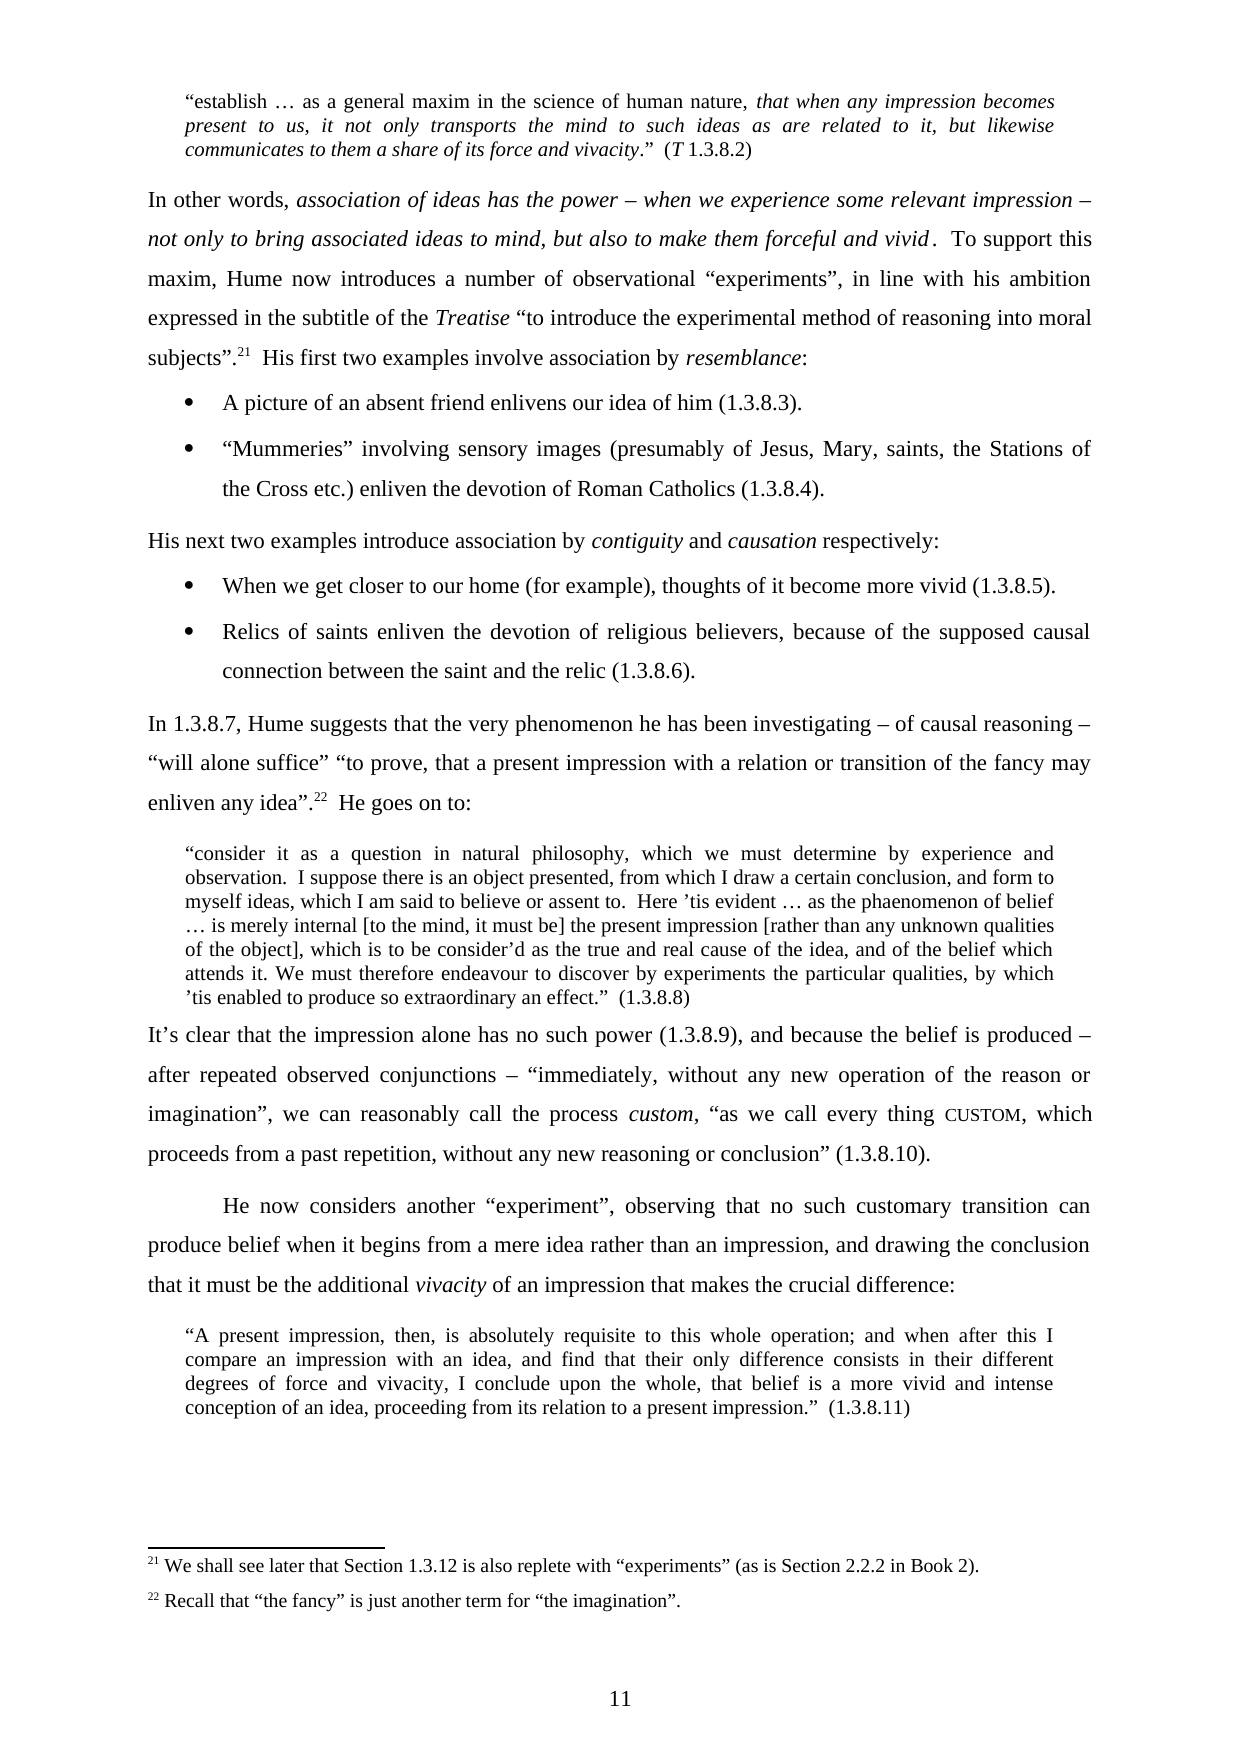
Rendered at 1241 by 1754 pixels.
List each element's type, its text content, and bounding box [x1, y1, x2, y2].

text “A present impression, then, is absolutely requisite to this whole operation; and when after this I compare an impression with an idea, and find that their only difference consists in their different degrees of force and vivacity, I conclude upon the whole, that belief is a more vivid and intense conception of an idea, proceeding from its relation to a present impression.” (1.3.8.11) [185, 1323, 1055, 1419]
text It’s clear that the impression alone has no such power (1.3.8.9), and because the belief is produced – after repeated observed conjunctions – “immediately, without any new operation of the reason or imagination”, we can reasonably call the process custom, “as we call every thing custom, which proceeds from a past repetition, without any new reasoning or conclusion” (1.3.8.10). [148, 1021, 1092, 1166]
text He now considers another “experiment”, observing that no such customary transition can produce belief when it begins from a mere idea rather than an impression, and drawing the conclusion that it must be the additional vivacity of an impression that makes the crucial difference: [148, 1192, 1092, 1297]
list “Mummeries” involving sensory images (presumably of Jesus, Mary, saints, the Stations of the Cross etc.) enliven the devotion of Roman Catholics (1.3.8.4). [185, 435, 1092, 501]
text “establish … as a general maxim in the science of human nature, that when any impression becomes present to us, it not only transports the mind to such ideas as are related to it, but likewise communicates to them a share of its force and vivacity.” (T 1.3.8.2) [185, 89, 1055, 161]
text In other words, association of ideas has the power – when we experience some relevant impression – not only to bring associated ideas to mind, but also to make them forceful and vivid. To support this maxim, Hume now introduces a number of observational “experiments”, in line with his ambition expressed in the subtitle of the Treatise “to introduce the experimental method of reasoning into moral subjects”. His first two examples involve association by resemblance: [148, 186, 1092, 370]
list A picture of an absent friend enlivens our idea of him (1.3.8.3). [185, 389, 1092, 416]
text “consider it as a question in natural philosophy, which we must determine by experience and observation. I suppose there is an object presented, from which I draw a certain conclusion, and form to myself ideas, which I am said to believe or assent to. Here ’tis evident … as the phaenomenon of belief … is merely internal [to the mind, it must be] the present impression [rather than any unknown qualities of the object], which is to be consider’d as the true and real cause of the idea, and of the belief which attends it. We must therefore endeavour to discover by experiments the particular qualities, by which ’tis enabled to produce so extraordinary an effect.” (1.3.8.8) [185, 841, 1055, 1009]
list Relics of saints enliven the devotion of religious believers, because of the supposed causal connection between the saint and the relic (1.3.8.6). [185, 618, 1092, 684]
text In 1.3.8.7, Hume suggests that the very phenomenon he has been investigating – of causal reasoning – “will alone suffice” “to prove, that a present impression with a relation or transition of the fancy may enliven any idea”. He goes on to: [148, 709, 1092, 815]
text His next two examples introduce association by contiguity and causation respectively: [148, 527, 1092, 553]
list When we get closer to our home (for example), thoughts of it become more vivid (1.3.8.5). [185, 572, 1092, 599]
